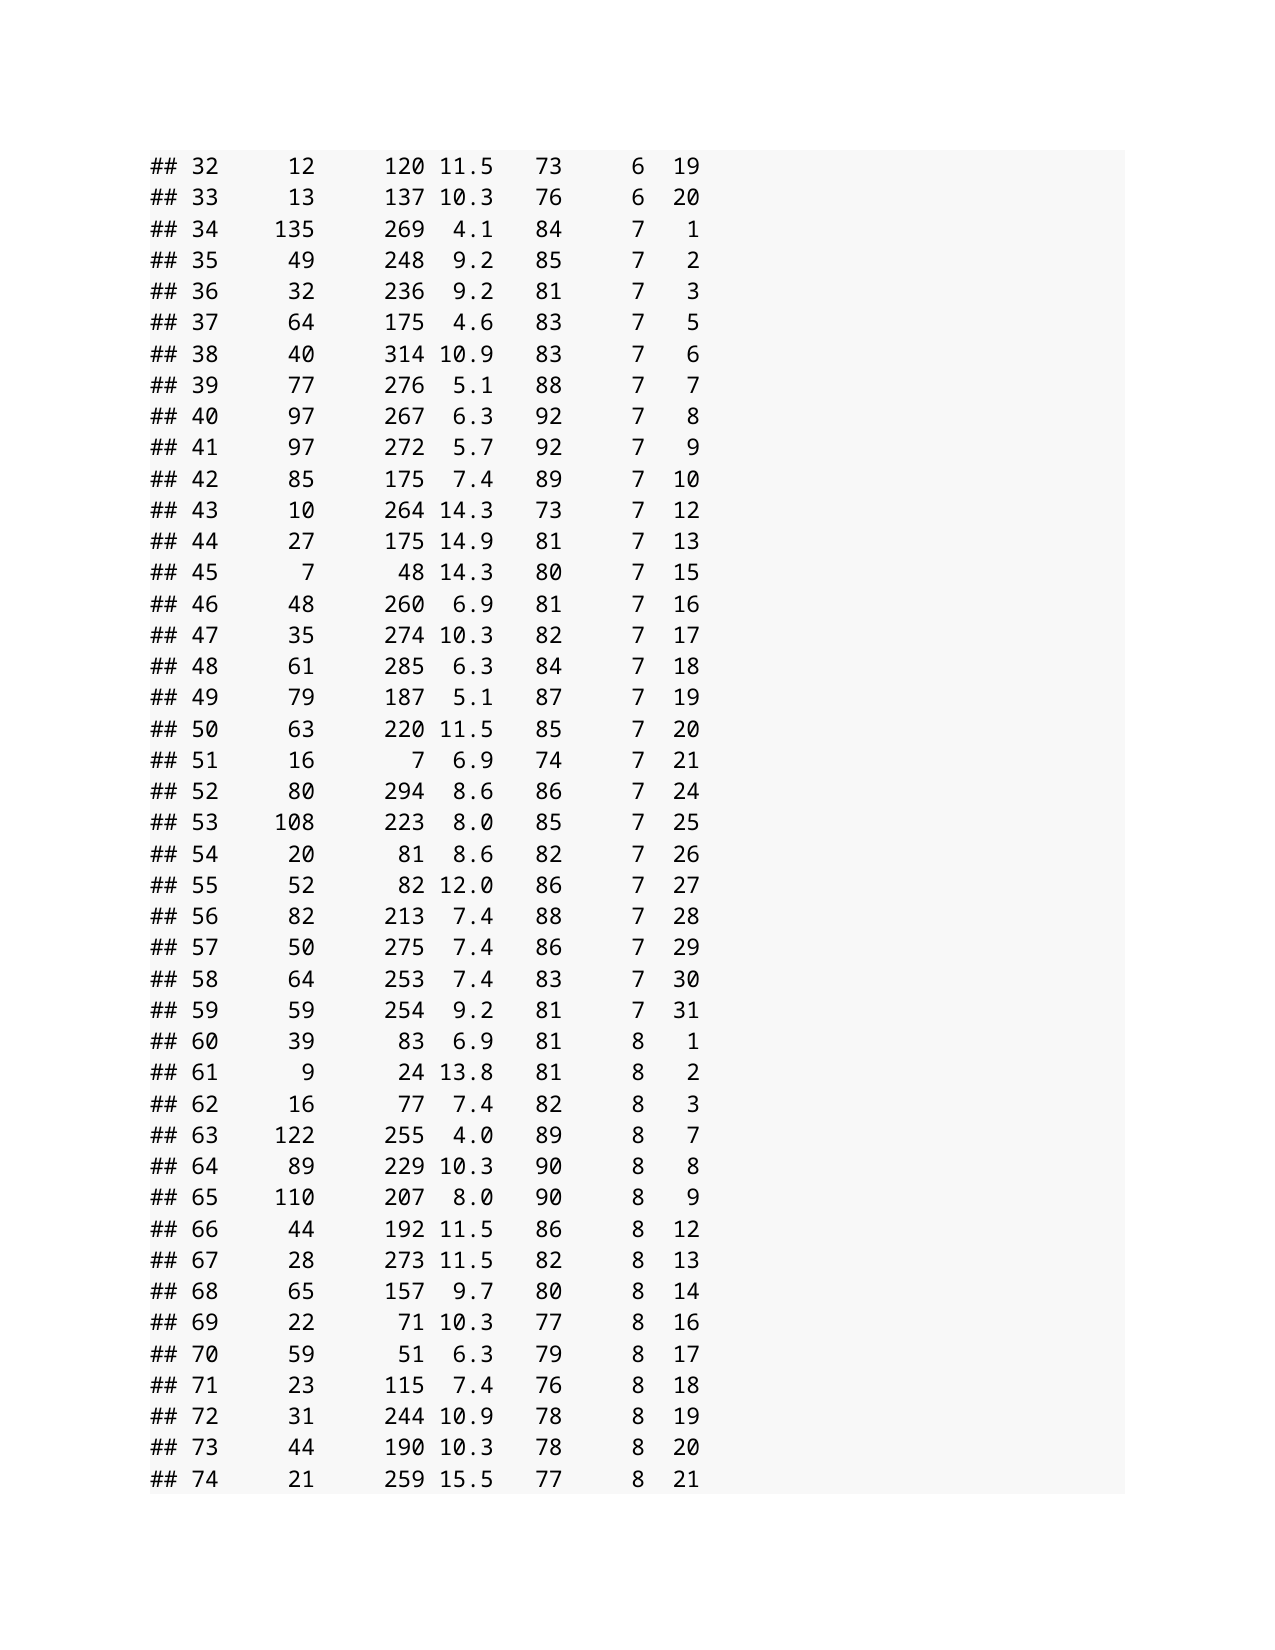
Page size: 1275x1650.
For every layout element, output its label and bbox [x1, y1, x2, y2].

text [150, 150, 1125, 1494]
